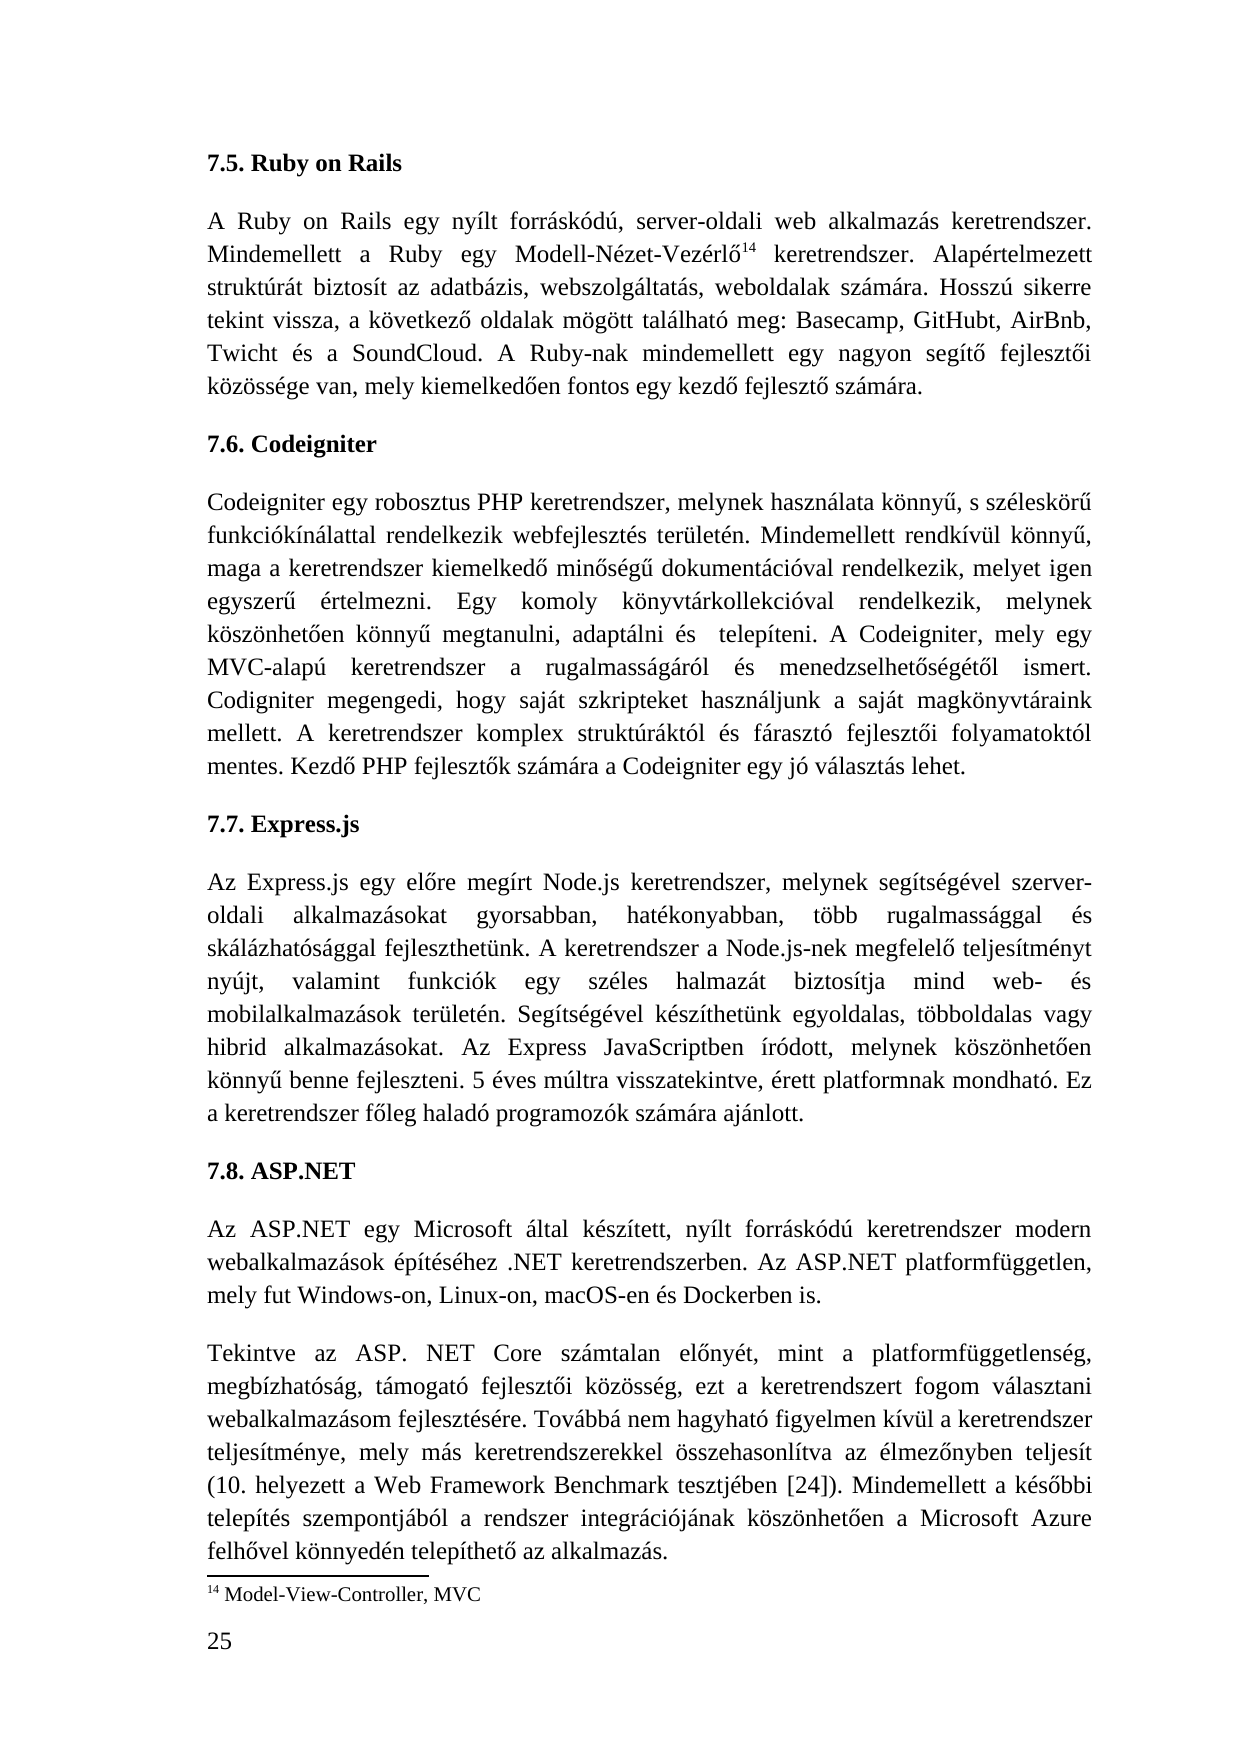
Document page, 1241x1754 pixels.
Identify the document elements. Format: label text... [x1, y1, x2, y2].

text Az Express.js egy előre megírt Node.js keretrendszer, melynek segítségével szerver-oldali alkalmazásokat gyorsabban, hatékonyabban, több rugalmassággal és skálázhatósággal fejleszthetünk. A keretrendszer a Node.js-nek megfelelő teljesítményt nyújt, valamint funkciók egy széles halmazát biztosítja mind web- és mobilalkalmazások területén. Segítségével készíthetünk egyoldalas, többoldalas vagy hibrid alkalmazásokat. Az Express JavaScriptben íródott, melynek köszönhetően könnyű benne fejleszteni. 5 éves múltra visszatekintve, érett platformnak mondható. Ez a keretrendszer főleg haladó programozók számára ajánlott. [207, 867, 1092, 1127]
subtitle Ruby on Rails [207, 148, 1092, 176]
text A Ruby on Rails egy nyílt forráskódú, server-oldali web alkalmazás keretrendszer. Mindemellett a Ruby egy Modell-Nézet-Vezérlő keretrendszer. Alapértelmezett struktúrát biztosít az adatbázis, webszolgáltatás, weboldalak számára. Hosszú sikerre tekint vissza, a következő oldalak mögött található meg: Basecamp, GitHubt, AirBnb, Twicht és a SoundCloud. A Ruby-nak mindemellett egy nagyon segítő fejlesztői közössége van, mely kiemelkedően fontos egy kezdő fejlesztő számára. [207, 206, 1092, 399]
text Az ASP.NET egy Microsoft által készített, nyílt forráskódú keretrendszer modern webalkalmazások építéséhez .NET keretrendszerben. Az ASP.NET platformfüggetlen, mely fut Windows-on, Linux-on, macOS-en és Dockerben is. [207, 1214, 1092, 1309]
subtitle Express.js [207, 809, 1092, 838]
text Codeigniter egy robosztus PHP keretrendszer, melynek használata könnyű, s széleskörű funkciókínálattal rendelkezik webfejlesztés területén. Mindemellett rendkívül könnyű, maga a keretrendszer kiemelkedő minőségű dokumentációval rendelkezik, melyet igen egyszerű értelmezni. Egy komoly könyvtárkollekcióval rendelkezik, melynek köszönhetően könnyű megtanulni, adaptálni és telepíteni. A Codeigniter, mely egy MVC-alapú keretrendszer a rugalmasságáról és menedzselhetőségétől ismert. Codigniter megengedi, hogy saját szkripteket használjunk a saját magkönyvtáraink mellett. A keretrendszer komplex struktúráktól és fárasztó fejlesztői folyamatoktól mentes. Kezdő PHP fejlesztők számára a Codeigniter egy jó választás lehet. [207, 487, 1092, 780]
subtitle Codeigniter [207, 429, 1092, 458]
subtitle ASP.NET [207, 1156, 1092, 1185]
text Tekintve az ASP. NET Core számtalan előnyét, mint a platformfüggetlenség, megbízhatóság, támogató fejlesztői közösség, ezt a keretrendszert fogom választani webalkalmazásom fejlesztésére. Továbbá nem hagyható figyelmen kívül a keretrendszer teljesítménye, mely más keretrendszerekkel összehasonlítva az élmezőnyben teljesít (10. helyezett a Web Framework Benchmark tesztjében ). Mindemellett a későbbi telepítés szempontjából a rendszer integrációjának köszönhetően a Microsoft Azure felhővel könnyedén telepíthető az alkalmazás. [207, 1338, 1092, 1565]
